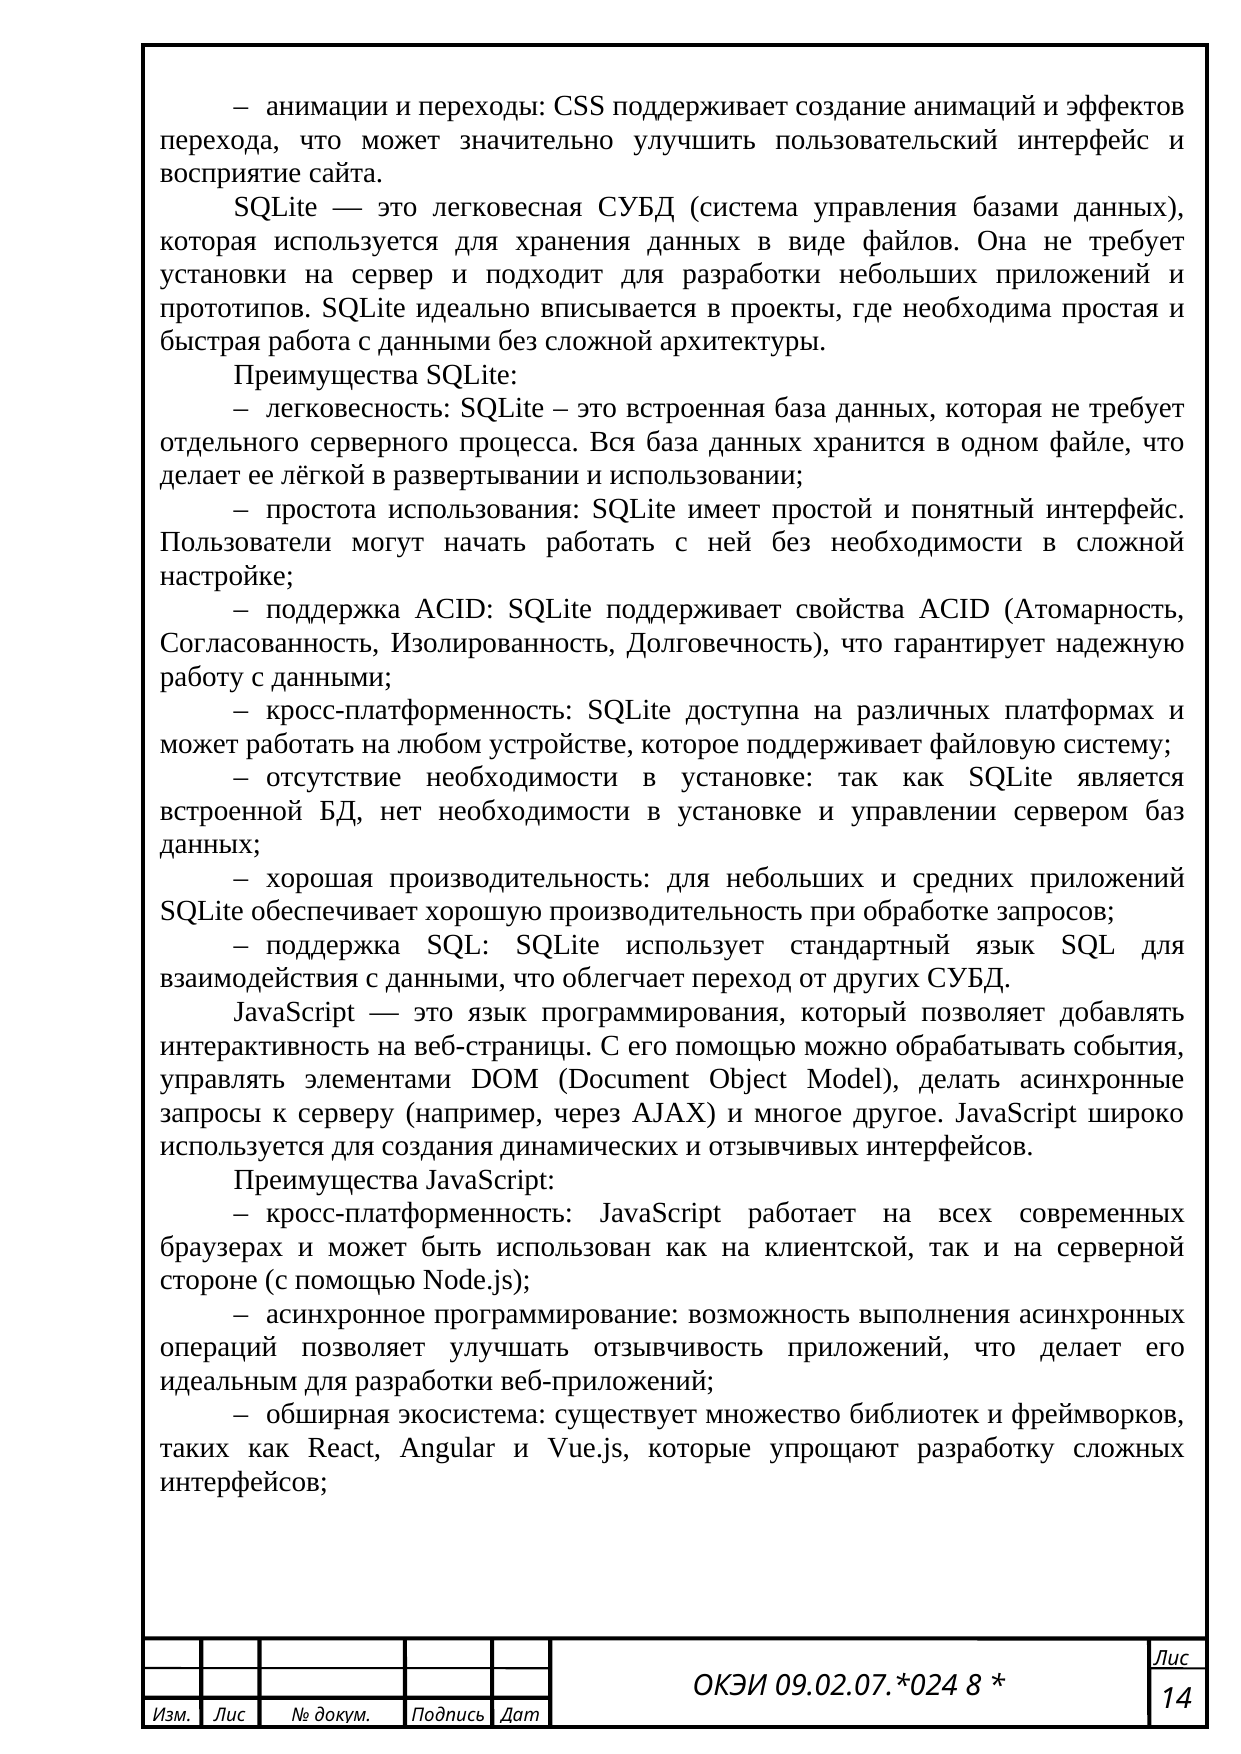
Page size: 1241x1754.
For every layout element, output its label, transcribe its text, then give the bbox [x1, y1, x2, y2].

text Преимущества SQLite: [159, 357, 1186, 390]
list кросс-платформенность: JavaScript работает на всех современных браузерах и может быть использован как на клиентской, так и на серверной стороне (с помощью Node.js); [159, 1195, 1186, 1296]
list легковесность: SQLite – это встроенная база данных, которая не требует отдельного серверного процесса. Вся база данных хранится в одном файле, что делает ее лёгкой в развертывании и использовании; [159, 390, 1186, 491]
list анимации и переходы: CSS поддерживает создание анимаций и эффектов перехода, что может значительно улучшить пользовательский интерфейс и восприятие сайта. [159, 88, 1186, 189]
list асинхронное программирование: возможность выполнения асинхронных операций позволяет улучшать отзывчивость приложений, что делает его идеальным для разработки веб-приложений; [159, 1296, 1186, 1397]
list отсутствие необходимости в установке: так как SQLite является встроенной БД, нет необходимости в установке и управлении сервером баз данных; [159, 759, 1186, 860]
list кросс-платформенность: SQLite доступна на различных платформах и может работать на любом устройстве, которое поддерживает файловую систему; [159, 692, 1186, 759]
list SQLite — это легковесная СУБД (система управления базами данных), которая используется для хранения данных в виде файлов. Она не требует установки на сервер и подходит для разработки небольших приложений и прототипов. SQLite идеально вписывается в проекты, где необходима простая и быстрая работа с данными без сложной архитектуры. [159, 189, 1186, 357]
list простота использования: SQLite имеет простой и понятный интерфейс. Пользователи могут начать работать с ней без необходимости в сложной настройке; [159, 491, 1186, 592]
text JavaScript — это язык программирования, который позволяет добавлять интерактивность на веб-страницы. С его помощью можно обрабатывать события, управлять элементами DOM (Document Object Model), делать асинхронные запросы к серверу (например, через AJAX) и многое другое. JavaScript широко используется для создания динамических и отзывчивых интерфейсов. [159, 994, 1186, 1162]
list поддержка SQL: SQLite использует стандартный язык SQL для взаимодействия с данными, что облегчает переход от других СУБД. [159, 927, 1186, 994]
list хорошая производительность: для небольших и средних приложений SQLite обеспечивает хорошую производительность при обработке запросов; [159, 860, 1186, 927]
list поддержка ACID: SQLite поддерживает свойства ACID (Атомарность, Согласованность, Изолированность, Долговечность), что гарантирует надежную работу с данными; [159, 592, 1186, 692]
list обширная экосистема: существует множество библиотек и фреймворков, таких как React, Angular и Vue.js, которые упрощают разработку сложных интерфейсов; [159, 1397, 1186, 1497]
text Преимущества JavaScript: [159, 1162, 1186, 1195]
